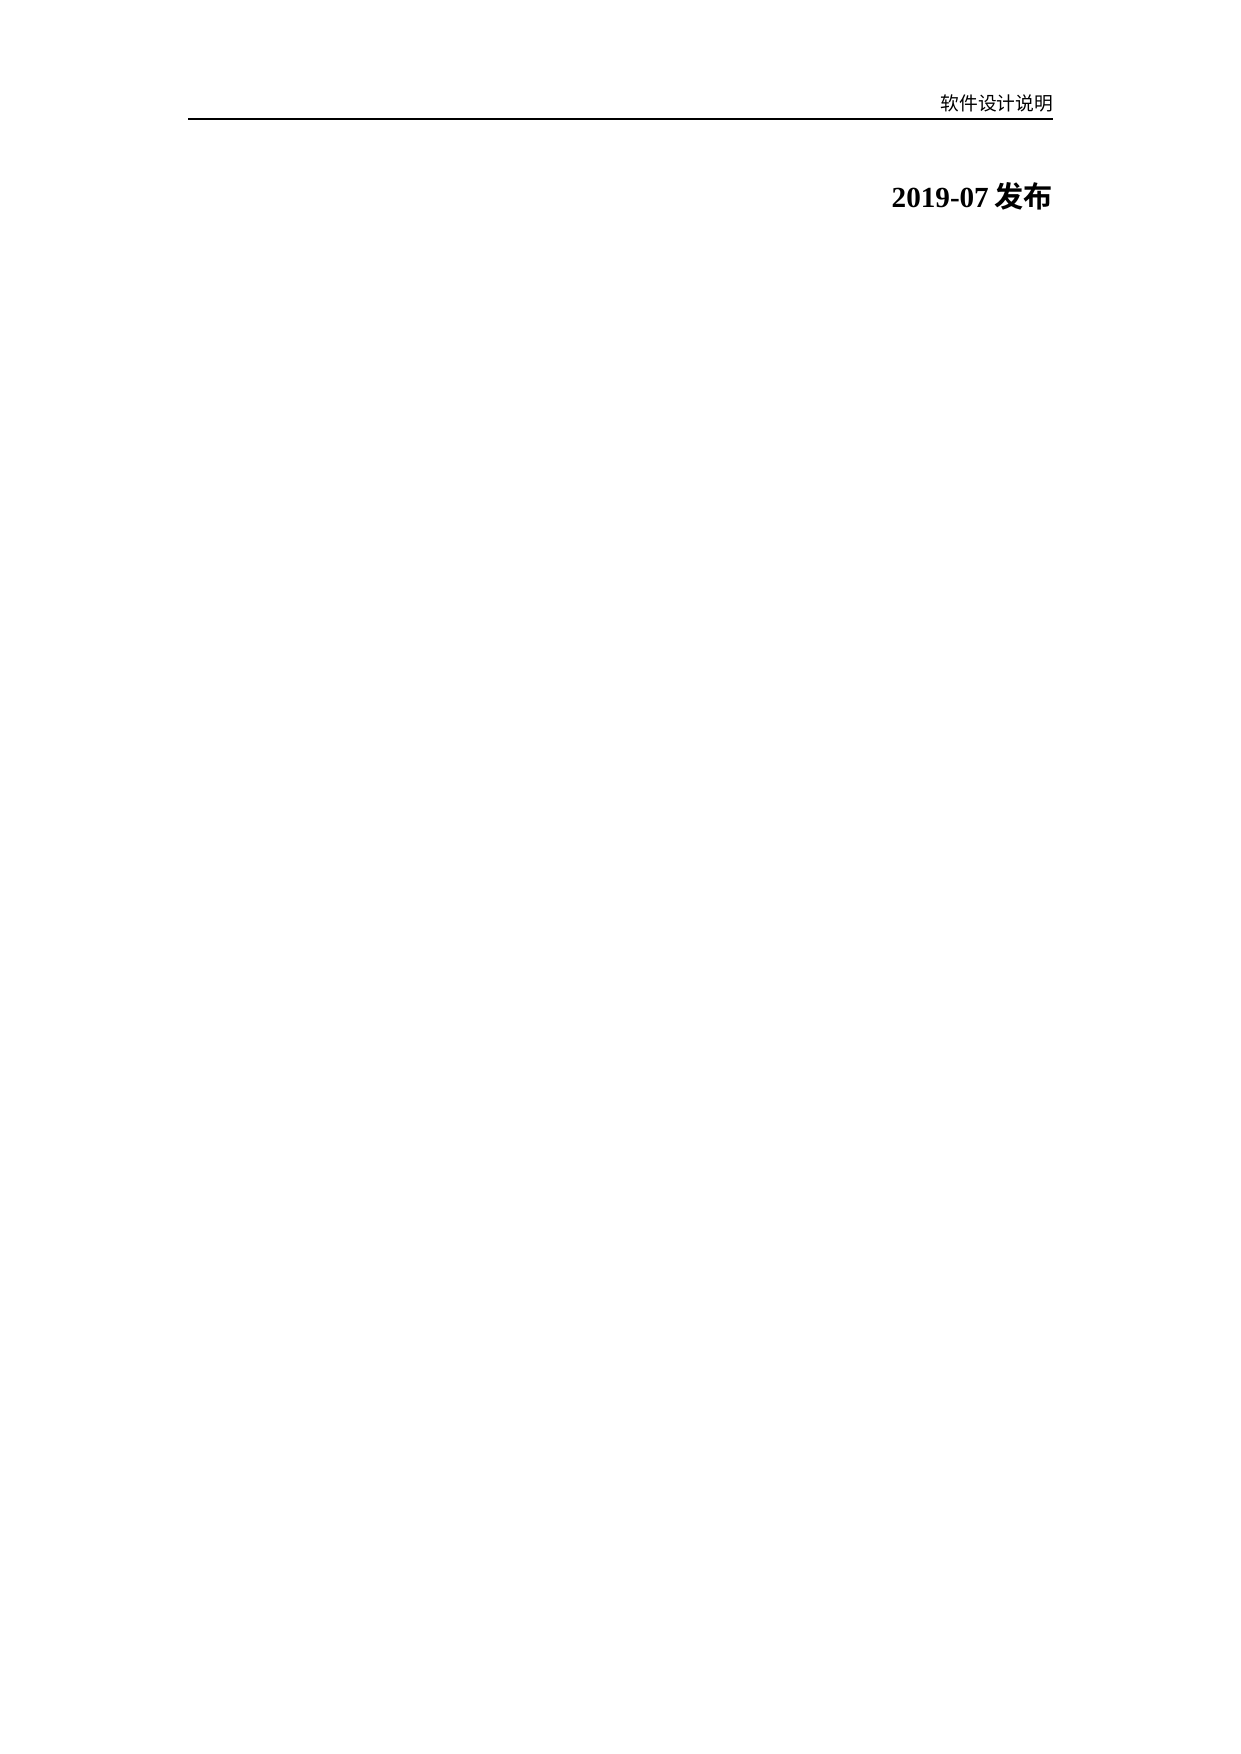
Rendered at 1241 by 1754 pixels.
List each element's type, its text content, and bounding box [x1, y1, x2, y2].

text 2019-07发布 [187, 162, 1053, 227]
